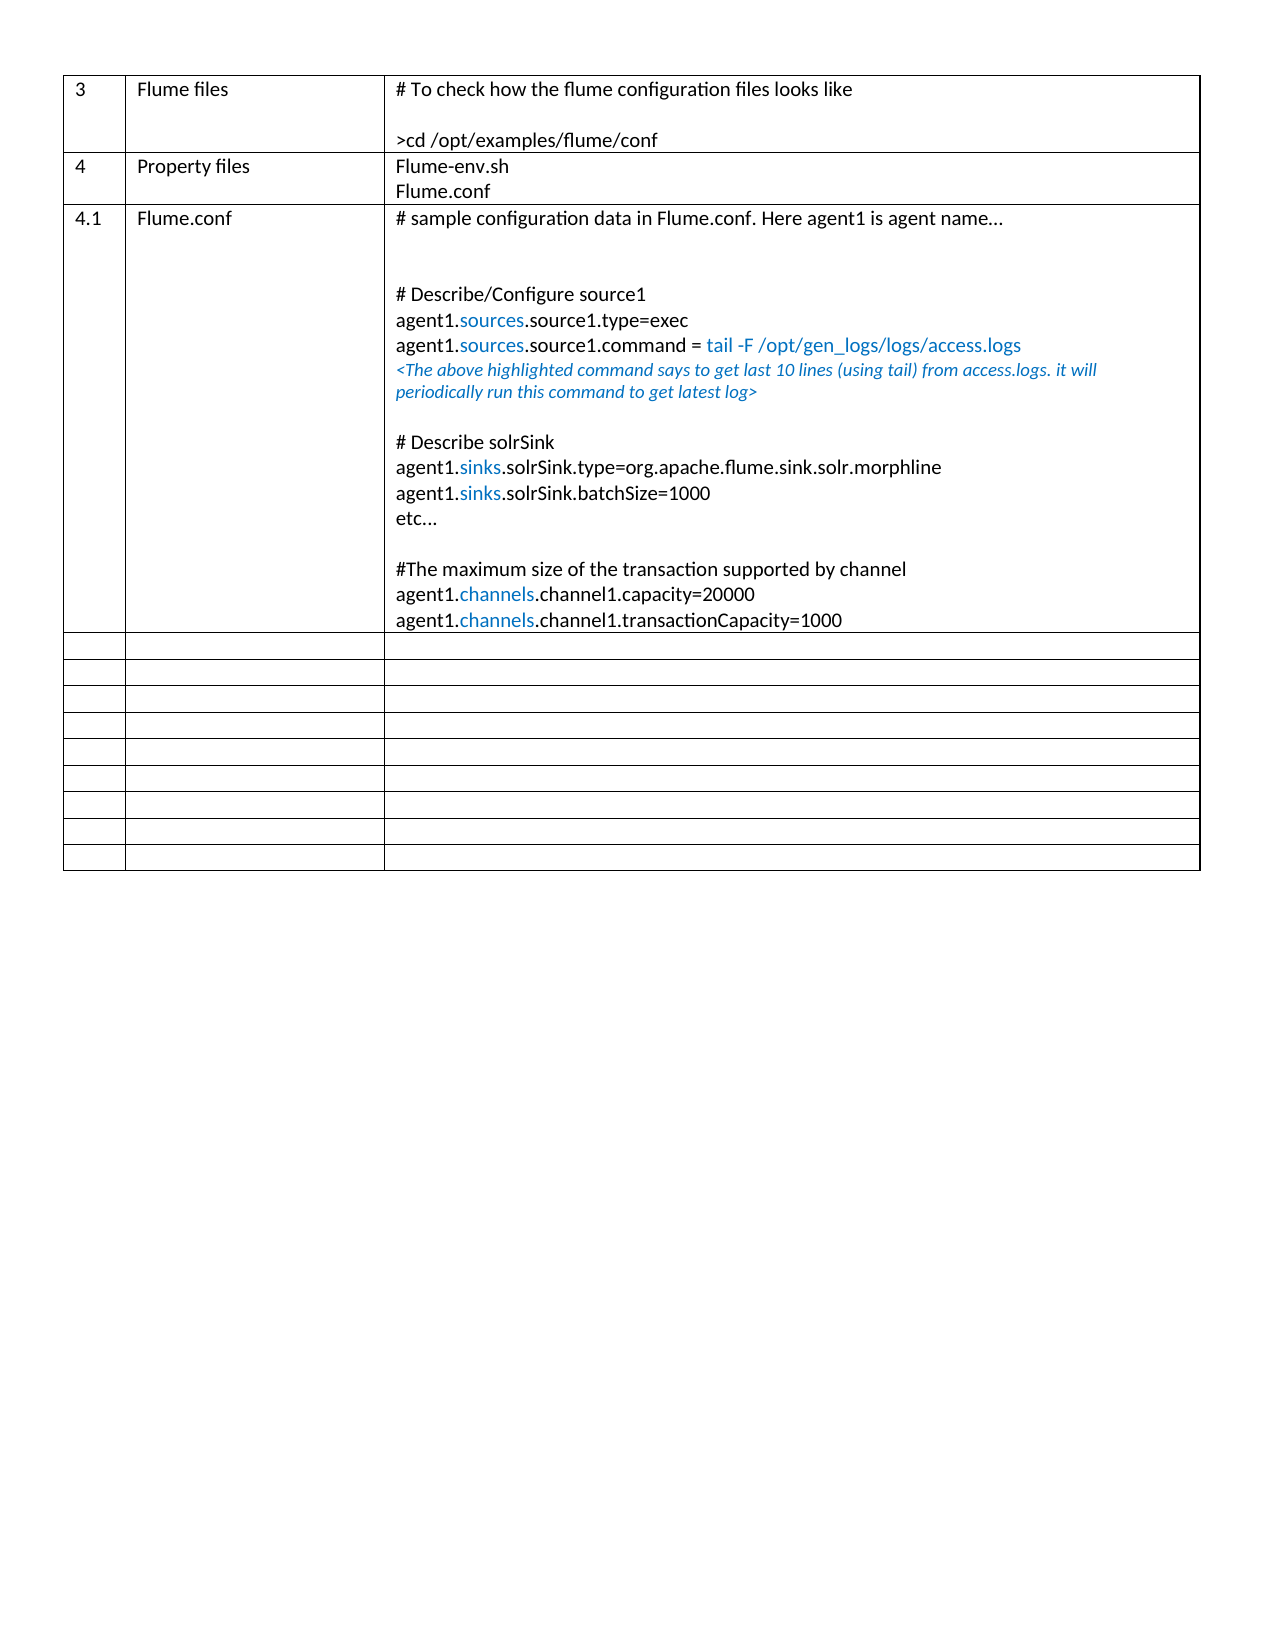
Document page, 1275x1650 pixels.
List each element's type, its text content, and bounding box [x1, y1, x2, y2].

table_cell [385, 739, 1199, 764]
table_cell Property files [126, 153, 384, 204]
table_cell [126, 845, 384, 870]
table_cell [126, 766, 384, 791]
table_cell [126, 686, 384, 712]
table_cell [64, 686, 125, 712]
table_cell [126, 633, 384, 659]
table_cell # To check how the flume configuration files looks like >cd /opt/examples/flume/conf [385, 76, 1199, 152]
table_cell 4 [64, 153, 125, 204]
table_cell [64, 713, 125, 738]
table_cell [385, 819, 1199, 844]
table_cell [64, 845, 125, 870]
table_cell Flume-env.sh Flume.conf [385, 153, 1199, 204]
table_cell [64, 633, 125, 659]
table_cell [126, 660, 384, 685]
table_cell [64, 819, 125, 844]
table_cell [385, 713, 1199, 738]
table_cell [64, 739, 125, 764]
table_cell [126, 713, 384, 738]
table_cell [64, 792, 125, 817]
table_cell [385, 660, 1199, 685]
table_cell [126, 792, 384, 817]
table_cell [385, 686, 1199, 712]
table_cell [64, 766, 125, 791]
table_cell Flume files [126, 76, 384, 152]
table_cell Flume.conf [126, 205, 384, 632]
table_cell # sample configuration data in Flume.conf. Here agent1 is agent name… # Describe/Configure source1 agent1.sources.source1.type=exec agent1.sources.source1.command = tail -F /opt/gen_logs/logs/access.logs <The above highlighted command says to get last 10 lines (using tail) from access.logs. it will periodically run this command to get latest log> # Describe solrSink agent1.sinks.solrSink.type=org.apache.flume.sink.solr.morphline agent1.sinks.solrSink.batchSize=1000 etc... #The maximum size of the transaction supported by channel agent1.channels.channel1.capacity=20000 agent1.channels.channel1.transactionCapacity=1000 [385, 205, 1199, 632]
table_cell [64, 660, 125, 685]
table_cell [385, 845, 1199, 870]
table_cell 4.1 [64, 205, 125, 632]
table_cell 3 [64, 76, 125, 152]
table_cell [385, 766, 1199, 791]
table_cell [126, 739, 384, 764]
table_cell [385, 792, 1199, 817]
table_cell [385, 633, 1199, 659]
table_cell [126, 819, 384, 844]
